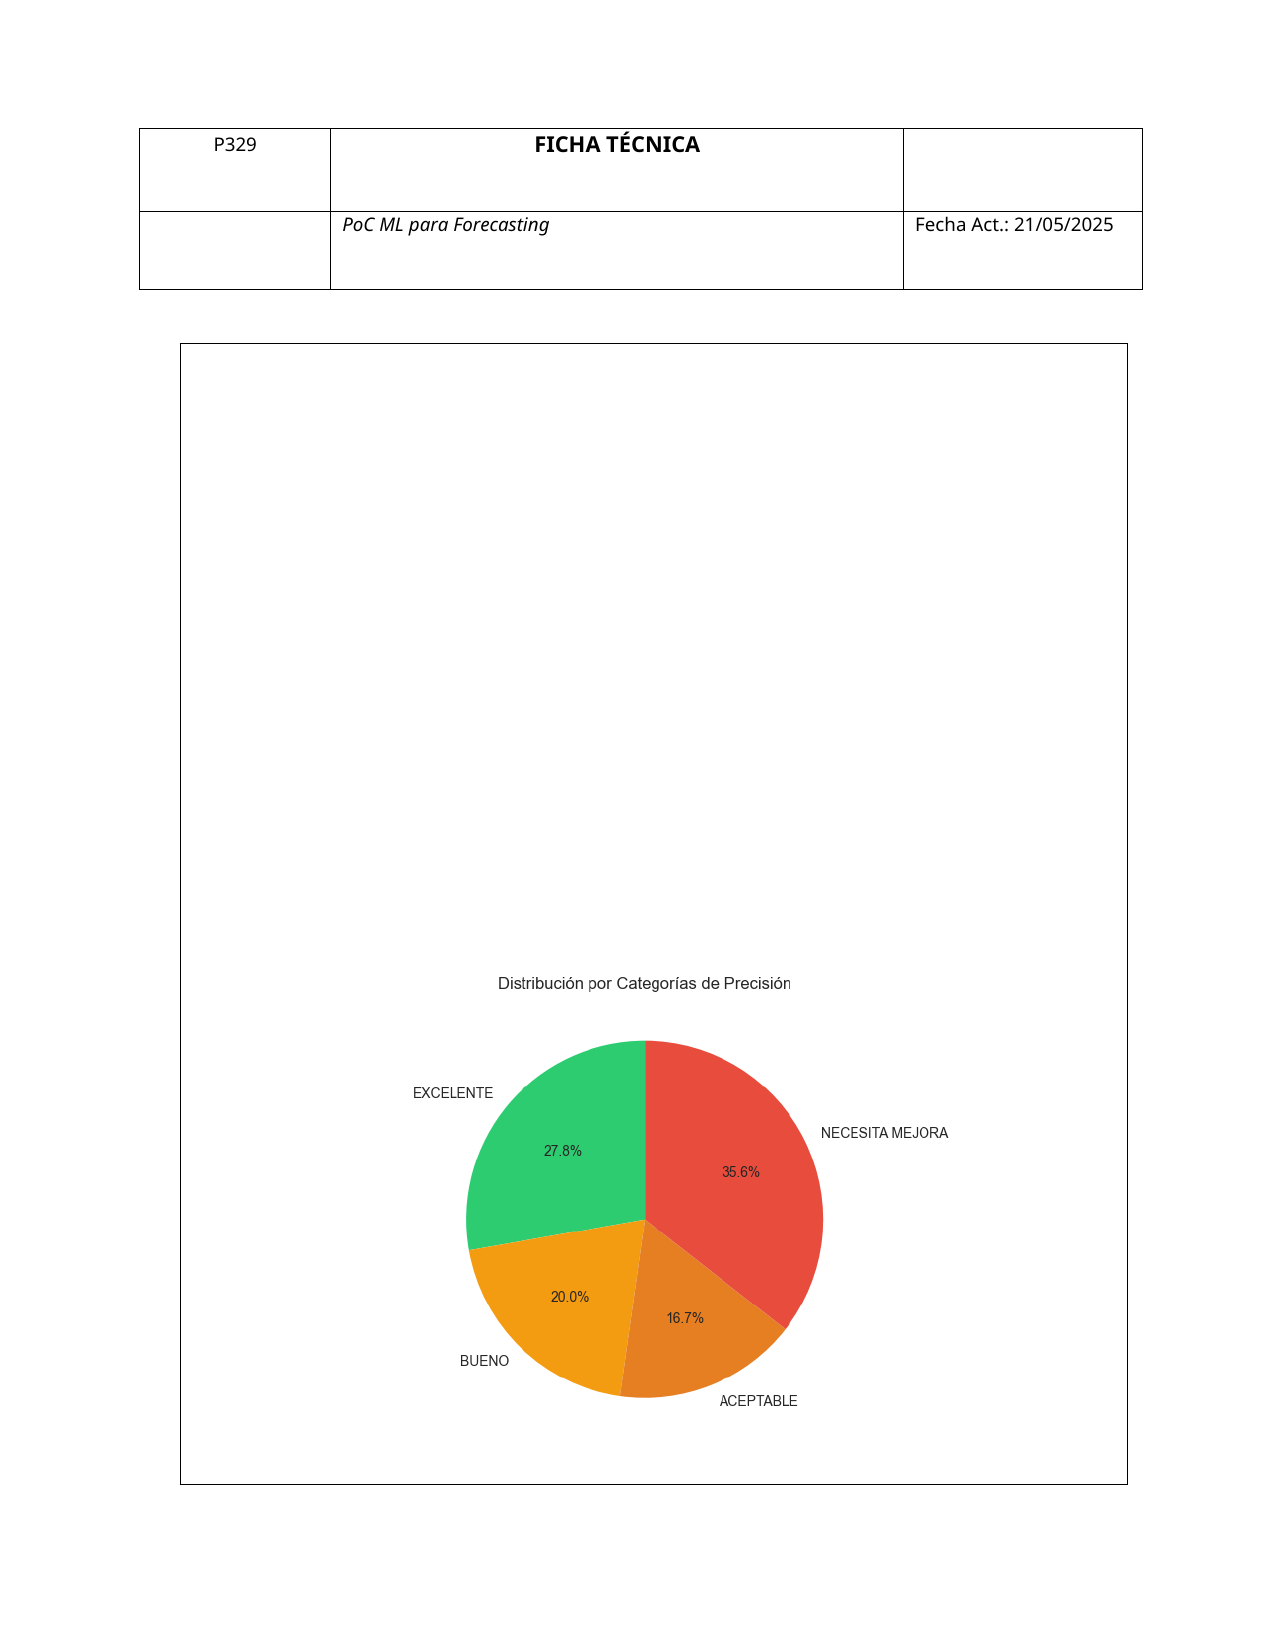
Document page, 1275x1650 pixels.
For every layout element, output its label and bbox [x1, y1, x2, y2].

picture [261, 971, 1013, 1471]
table_header [181, 344, 1127, 1484]
